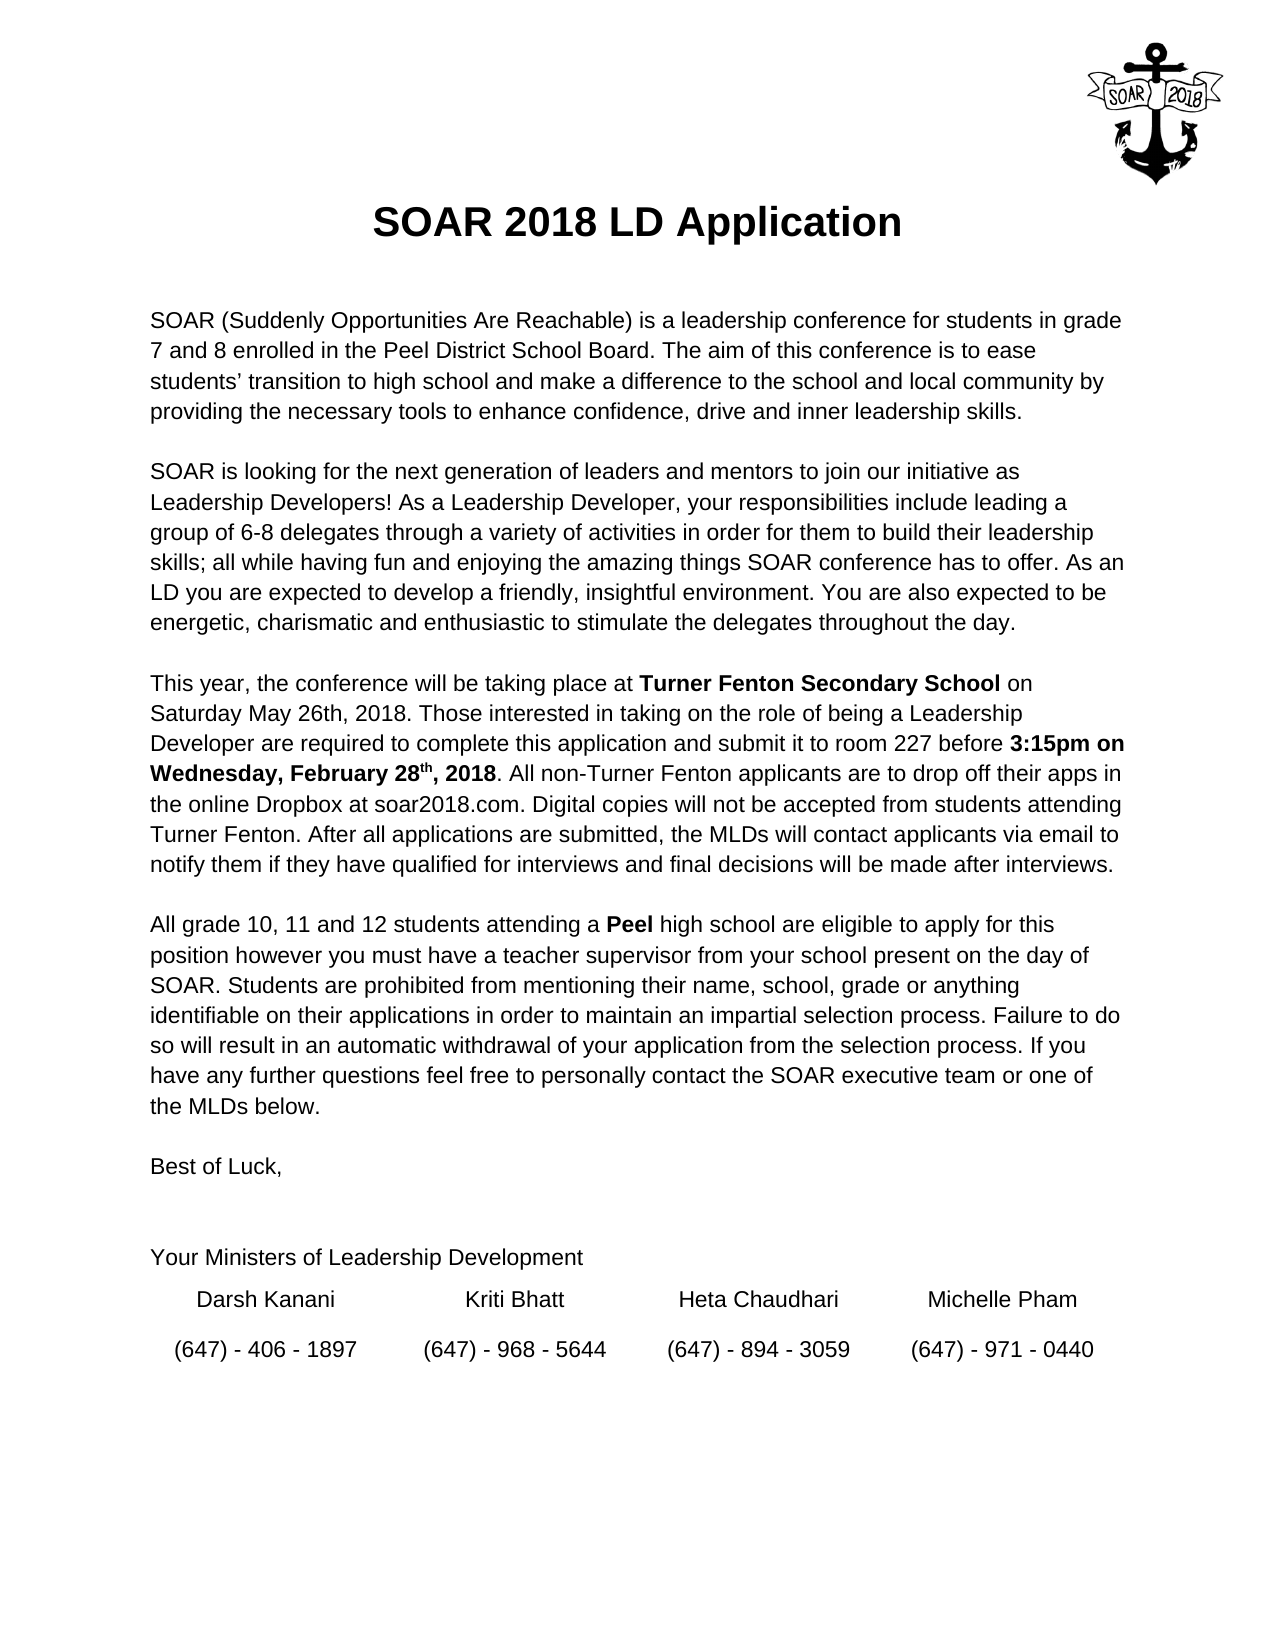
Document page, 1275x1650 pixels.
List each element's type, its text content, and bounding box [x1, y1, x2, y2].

table_cell (647) - 968 - 5644 [394, 1325, 636, 1478]
text This year, the conference will be taking place at Turner Fenton Secondary School on Saturday May 26th, 2018. Those interested in taking on the role of being a Leadership Developer are required to complete this application and submit it to room 227 before 3:15pm on Wednesday, February 28th, 2018. All non-Turner Fenton applicants are to drop off their apps in the online Dropbox at soar2018.com. Digital copies will not be accepted from students attending Turner Fenton. After all applications are submitted, the MLDs will contact applicants via email to notify them if they have qualified for interviews and final decisions will be made after interviews. [150, 670, 1125, 877]
text SOAR (Suddenly Opportunities Are Reachable) is a leadership conference for students in grade 7 and 8 enrolled in the Peel District School Board. The aim of this conference is to ease students’ transition to high school and make a difference to the school and local community by providing the necessary tools to enhance confidence, drive and inner leadership skills. [150, 307, 1125, 424]
table_header Darsh Kanani [139, 1276, 392, 1323]
table_header Michelle Pham [881, 1276, 1123, 1323]
text All grade 10, 11 and 12 students attending a Peel high school are eligible to apply for this position however you must have a teacher supervisor from your school present on the day of SOAR. Students are prohibited from mentioning their name, school, grade or anything identifiable on their applications in order to maintain an impartial selection process. Failure to do so will result in an automatic withdrawal of your application from the selection process. If you have any further questions feel free to personally contact the SOAR executive team or one of the MLDs below. [150, 911, 1125, 1119]
table_header Kriti Bhatt [394, 1276, 636, 1323]
text SOAR 2018 LD Application [150, 150, 1125, 245]
table_header Heta Chaudhari [638, 1276, 879, 1323]
text SOAR is looking for the next generation of leaders and mentors to join our initiative as Leadership Developers! As a Leadership Developer, your responsibilities include leading a group of 6-8 delegates through a variety of activities in order for them to build their leadership skills; all while having fun and enjoying the amazing things SOAR conference has to offer. As an LD you are expected to develop a friendly, insightful environment. You are also expected to be energetic, charismatic and enthusiastic to stimulate the delegates throughout the day. [150, 458, 1125, 636]
table_cell (647) - 971 - 0440 [881, 1325, 1123, 1478]
table_cell (647) - 894 - 3059 [638, 1325, 879, 1478]
table_cell (647) - 406 - 1897 [139, 1325, 392, 1478]
picture [1078, 34, 1234, 190]
text Best of Luck, [150, 1153, 1125, 1179]
text Your Ministers of Leadership Development [150, 1244, 1125, 1270]
